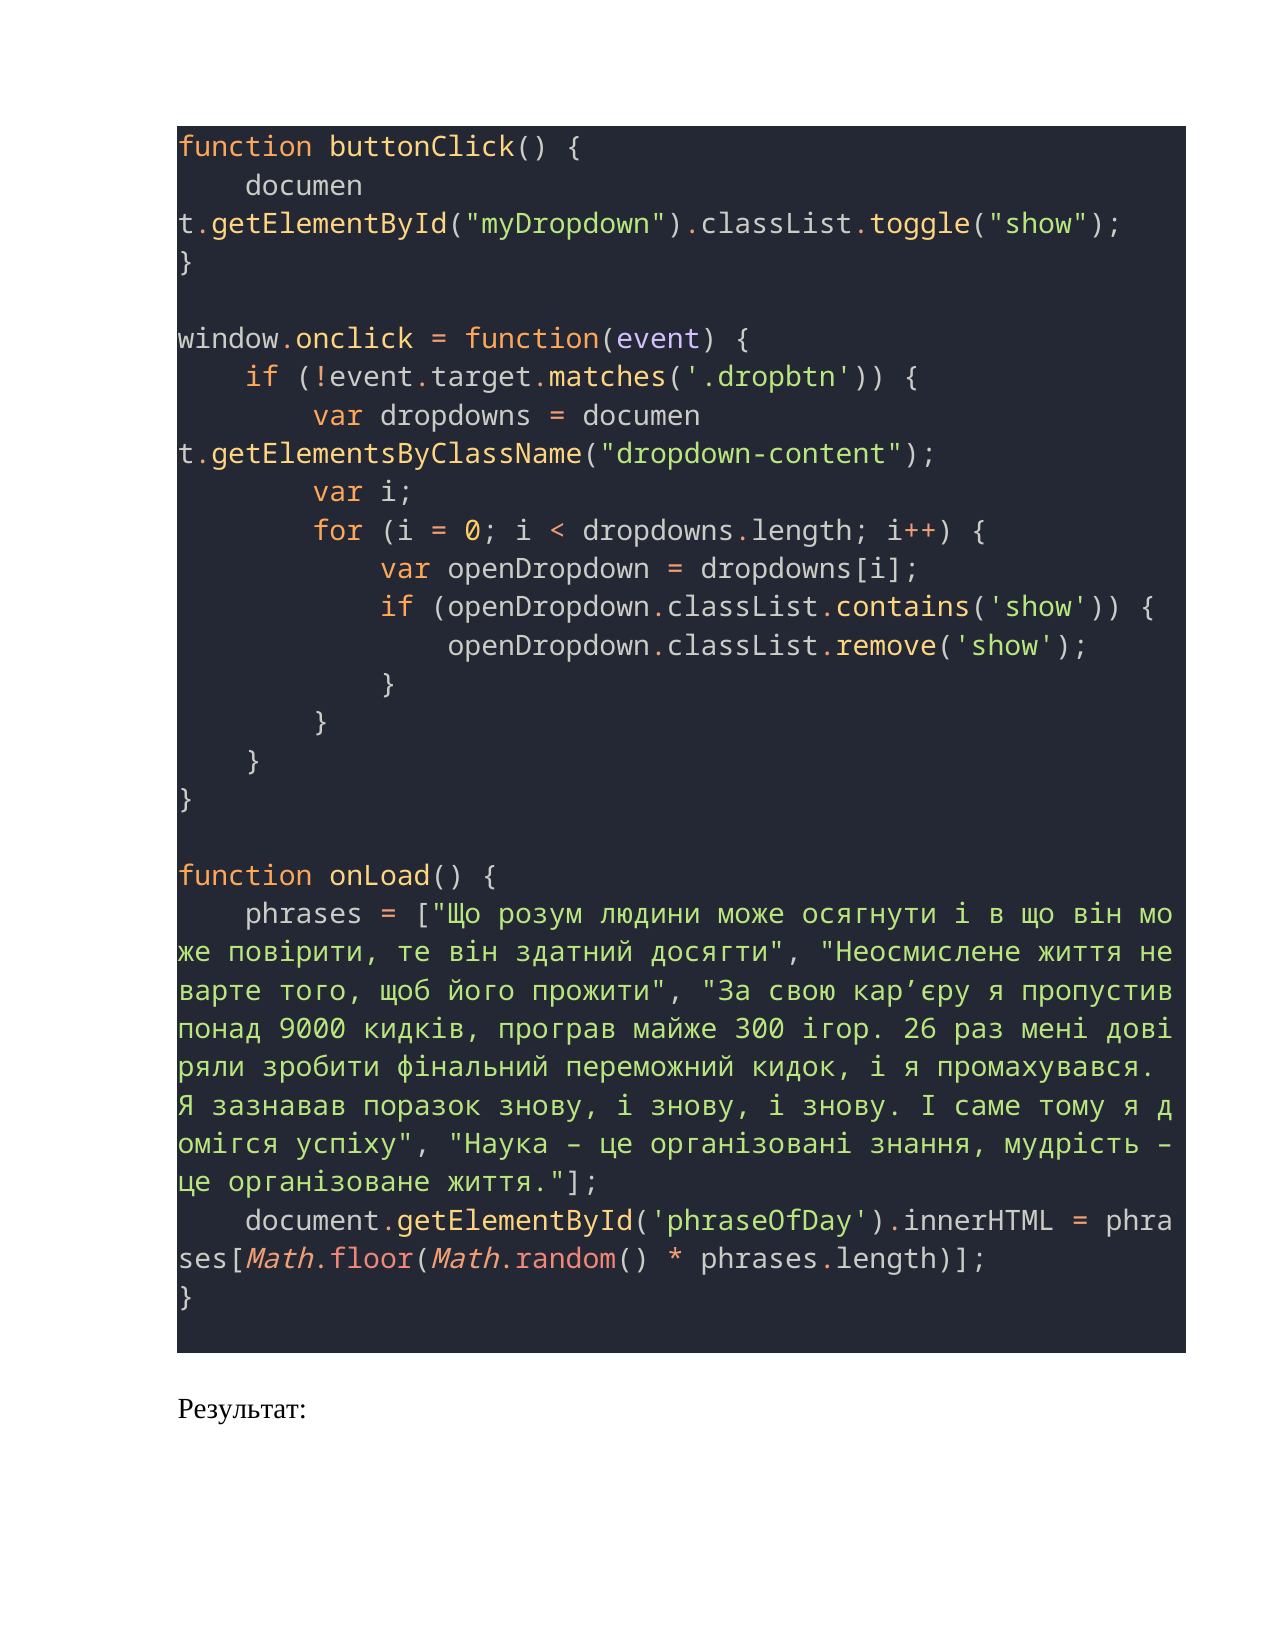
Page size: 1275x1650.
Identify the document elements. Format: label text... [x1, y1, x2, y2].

text function buttonClick() { [177, 126, 1186, 165]
text window.onclick = function(event) { [177, 318, 1186, 356]
text document.getElementById('phraseOfDay').innerHTML = phrases[Math.floor(Math.random() * phrases.length)]; [177, 1200, 1186, 1276]
text if (openDropdown.classList.contains('show')) { [177, 586, 1186, 625]
text } [177, 1276, 1186, 1315]
text } [177, 241, 1186, 280]
text } [177, 701, 1186, 740]
text for (i = 0; i < dropdowns.length; i++) { [177, 510, 1186, 548]
text var openDropdown = dropdowns[i]; [177, 548, 1186, 586]
text function onLoad() { [177, 855, 1186, 893]
text phrases = ["Що розум людини може осягнути і в що він може повірити, те він здатний досягти", "Неосмислене життя не варте того, щоб його прожити", "За свою кар’єру я пропустив понад 9000 кидків, програв майже 300 ігор. 26 раз мені довіряли зробити фінальний переможний кидок, і я промахувався. Я зазнавав поразок знову, і знову, і знову. І саме тому я домігся успіху", "Наука – це організовані знання, мудрість – це організоване життя."]; [177, 893, 1186, 1200]
text var dropdowns = document.getElementsByClassName("dropdown-content"); [177, 395, 1186, 471]
text } [177, 740, 1186, 778]
text openDropdown.classList.remove('show'); [177, 625, 1186, 663]
text var i; [177, 471, 1186, 510]
text Результат: [177, 1392, 1186, 1425]
text if (!event.target.matches('.dropbtn')) { [177, 356, 1186, 395]
text } [177, 778, 1186, 816]
text document.getElementById("myDropdown").classList.toggle("show"); [177, 165, 1186, 241]
text } [177, 663, 1186, 701]
